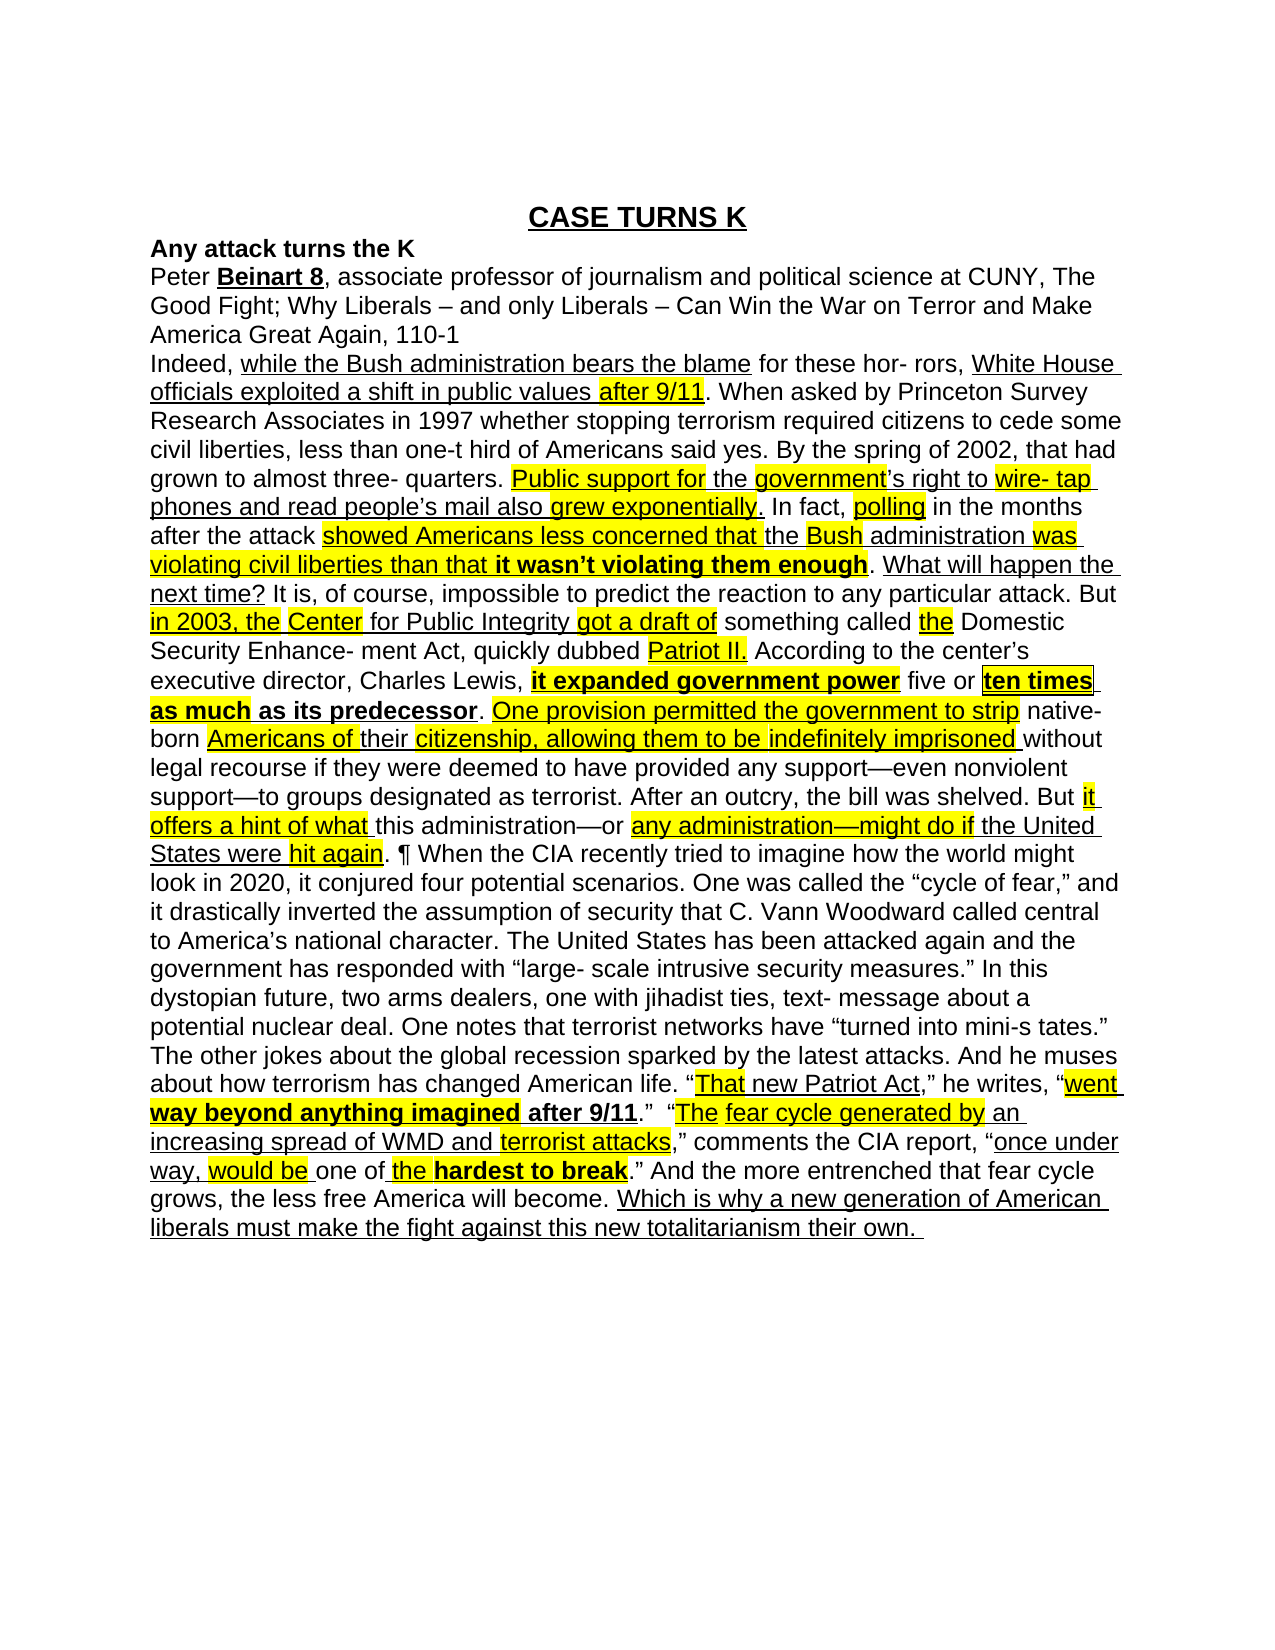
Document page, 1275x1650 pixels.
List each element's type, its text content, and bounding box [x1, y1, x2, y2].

subtitle Any attack turns the K [150, 233, 1125, 262]
text Peter Beinart 8, associate professor of journalism and political science at CUNY, The Good Fight; Why Liberals – and only Liberals – Can Win the War on Terror and Make America Great Again, 110-1 [150, 262, 1125, 348]
subtitle case turns k [150, 200, 1125, 233]
text Indeed, while the Bush administration bears the blame for these hor- rors, White House officials exploited a shift in public values after 9/11. When asked by Princeton Survey Research Associates in 1997 whether stopping terrorism required citizens to cede some civil liberties, less than one-t hird of Americans said yes. By the spring of 2002, that had grown to almost three- quarters. Public support for the government’s right to wire- tap phones and read people’s mail also grew exponentially. In fact, polling in the months after the attack showed Americans less concerned that the Bush administration was violating civil liberties than that it wasn’t violating them enough. What will happen the next time? It is, of course, impossible to predict the reaction to any particular attack. But in 2003, the Center for Public Integrity got a draft of something called the Domestic Security Enhance- ment Act, quickly dubbed Patriot II. According to the center’s executive director, Charles Lewis, it expanded government power five or ten times as much as its predecessor. One provision permitted the government to strip native-born Americans of their citizenship, allowing them to be indefinitely imprisoned without legal recourse if they were deemed to have provided any support—even nonviolent support—to groups designated as terrorist. After an outcry, the bill was shelved. But it offers a hint of what this administration—or any administration—might do if the United States were hit again. ¶ When the CIA recently tried to imagine how the world might look in 2020, it conjured four potential scenarios. One was called the “cycle of fear,” and it drastically inverted the assumption of security that C. Vann Woodward called central to America’s national character. The United States has been attacked again and the government has responded with “large- scale intrusive security measures.” In this dystopian future, two arms dealers, one with jihadist ties, text- message about a potential nuclear deal. One notes that terrorist networks have “turned into mini-s tates.” The other jokes about the global recession sparked by the latest attacks. And he muses about how terrorism has changed American life. “That new Patriot Act,” he writes, “went way beyond anything imagined after 9/11.” “The fear cycle generated by an increasing spread of WMD and terrorist attacks,” comments the CIA report, “once under way, would be one of the hardest to break.” And the more entrenched that fear cycle grows, the less free America will become. Which is why a new generation of American liberals must make the fight against this new totalitarianism their own. [150, 348, 1125, 1242]
